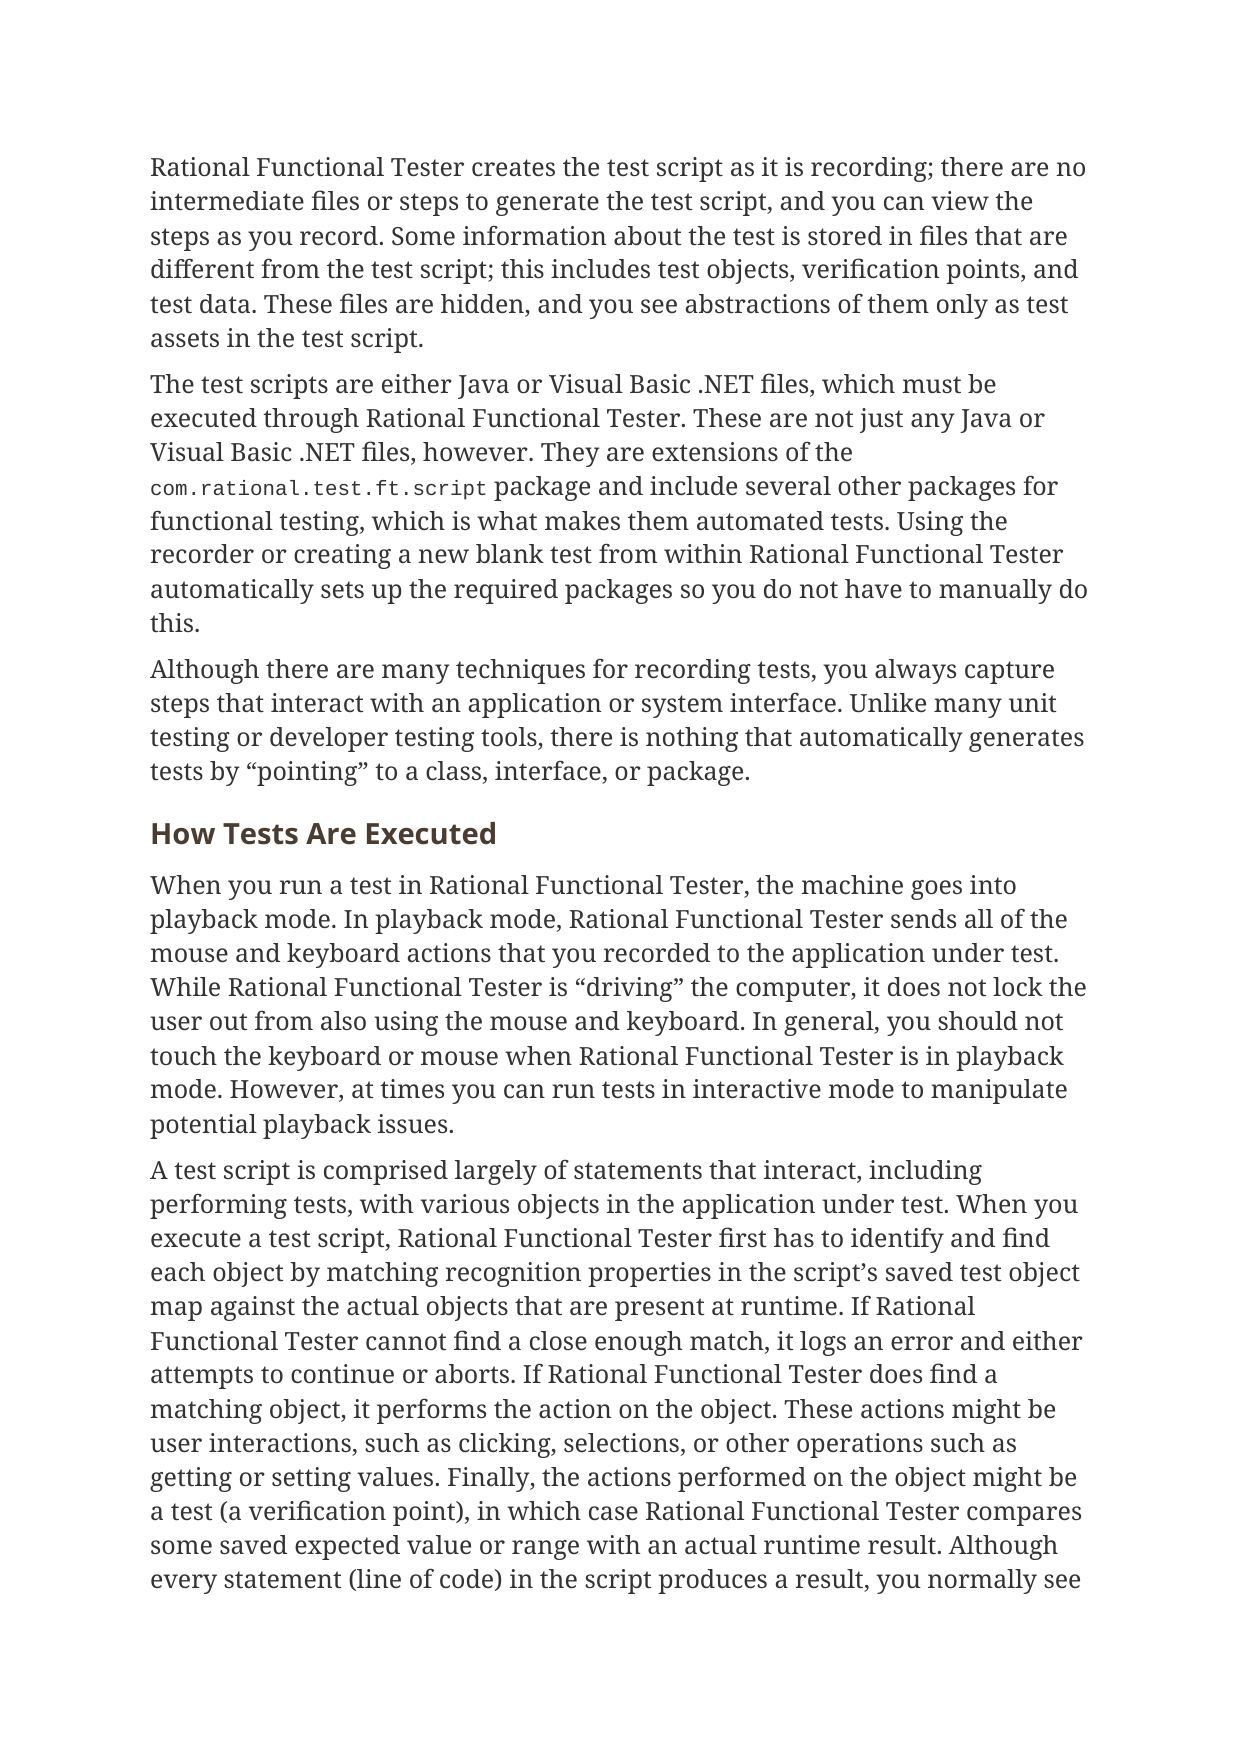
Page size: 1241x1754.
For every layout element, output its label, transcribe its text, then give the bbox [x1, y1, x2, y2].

text When you run a test in Rational Functional Tester, the machine goes into playback mode. In playback mode, Rational Functional Tester sends all of the mouse and keyboard actions that you recorded to the application under test. While Rational Functional Tester is “driving” the computer, it does not lock the user out from also using the mouse and keyboard. In general, you should not touch the keyboard or mouse when Rational Functional Tester is in playback mode. However, at times you can run tests in interactive mode to manipulate potential playback issues. [150, 868, 1090, 1140]
text Rational Functional Tester creates the test script as it is recording; there are no intermediate files or steps to generate the test script, and you can view the steps as you record. Some information about the test is stored in files that are different from the test script; this includes test objects, verification points, and test data. These files are hidden, and you see abstractions of them only as test assets in the test script. [150, 150, 1090, 354]
text How Tests Are Executed [150, 813, 1090, 853]
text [150, 1153, 1090, 1596]
text The test scripts are either Java or Visual Basic .NET files, which must be executed through Rational Functional Tester. These are not just any Java or Visual Basic .NET files, however. They are extensions of the com.rational.test.ft.script package and include several other packages for functional testing, which is what makes them automated tests. Using the recorder or creating a new blank test from within Rational Functional Tester automatically sets up the required packages so you do not have to manually do this. [150, 367, 1090, 639]
text Although there are many techniques for recording tests, you always capture steps that interact with an application or system interface. Unlike many unit testing or developer testing tools, there is nothing that automatically generates tests by “pointing” to a class, interface, or package. [150, 652, 1090, 788]
